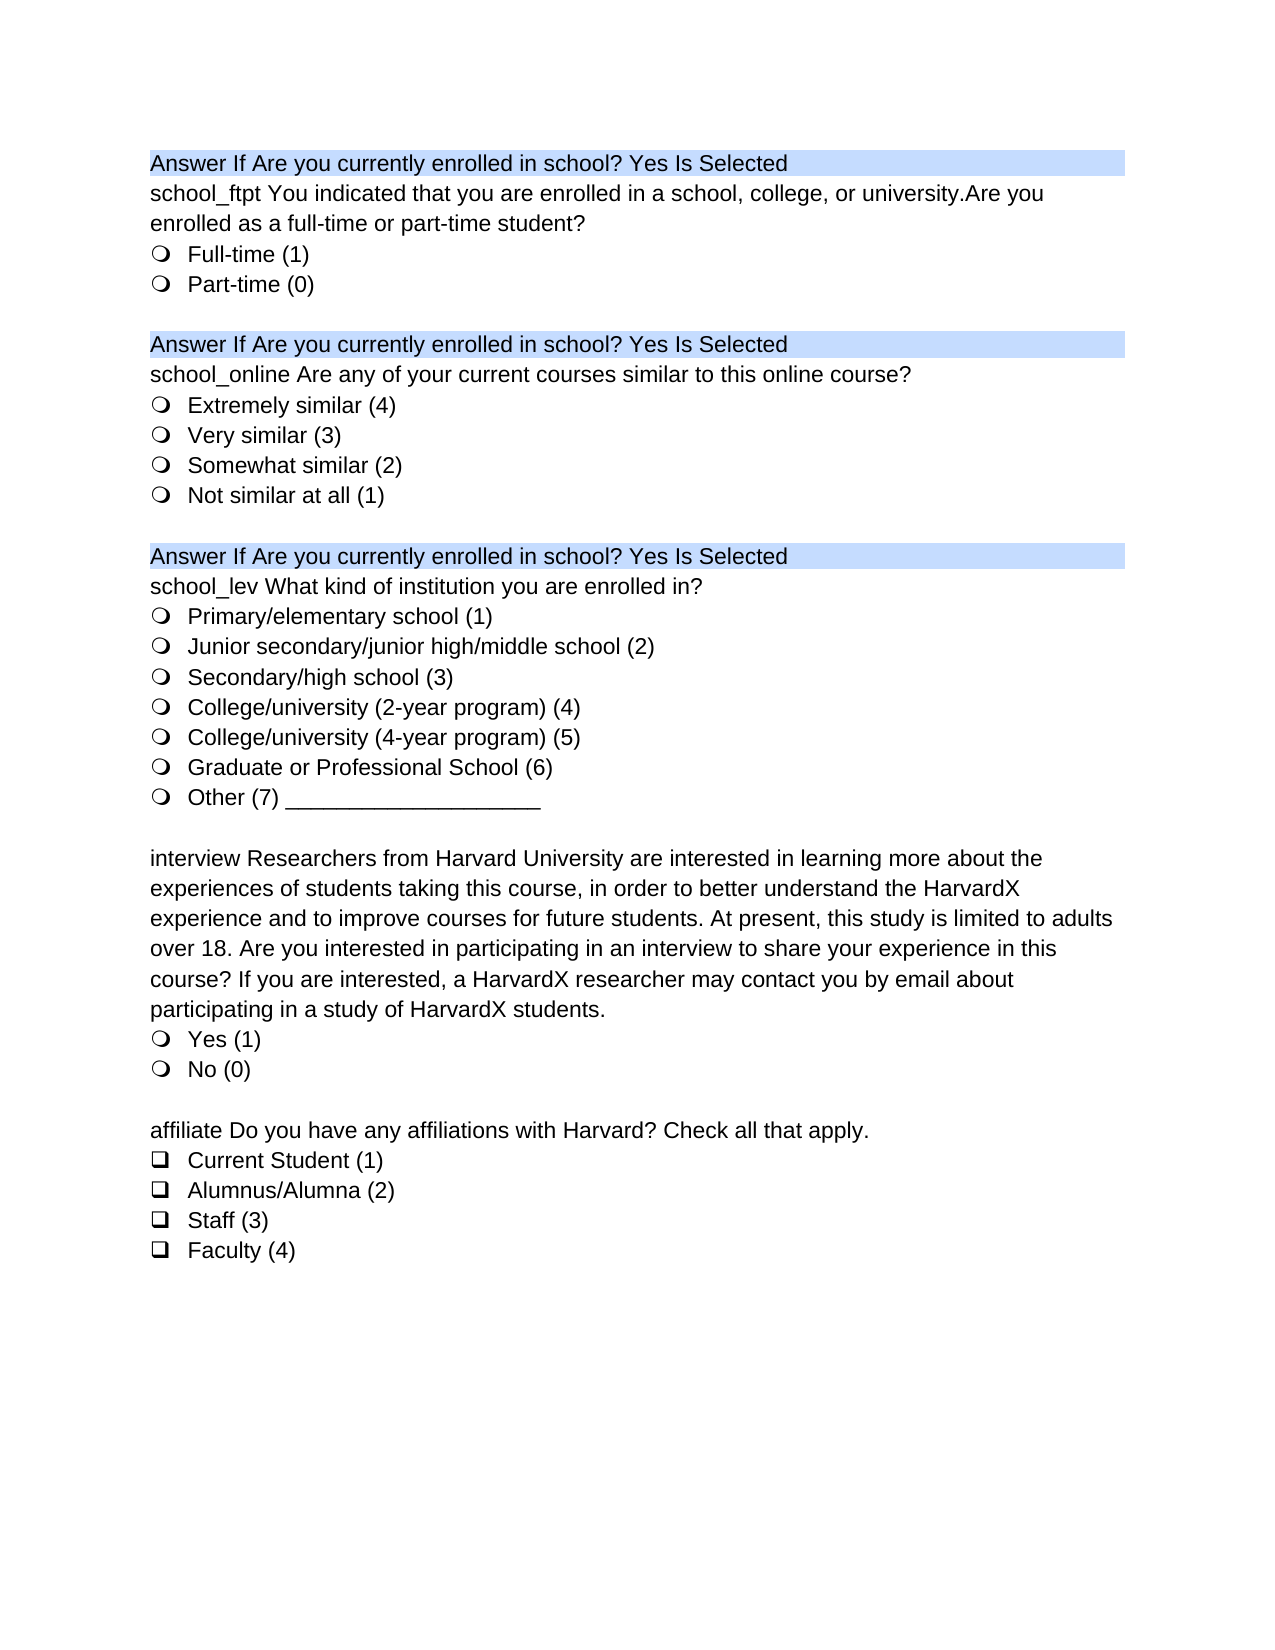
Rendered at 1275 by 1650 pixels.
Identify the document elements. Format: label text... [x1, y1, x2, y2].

list Graduate or Professional School (6) [150, 754, 1125, 781]
list Full-time (1) [150, 241, 1125, 267]
list Faculty (4) [150, 1237, 1125, 1264]
text Answer If Are you currently enrolled in school? Yes Is Selected [150, 331, 1125, 358]
list Junior secondary/junior high/middle school (2) [150, 633, 1125, 660]
text Answer If Are you currently enrolled in school? Yes Is Selected [150, 543, 1125, 569]
list Secondary/high school (3) [150, 663, 1125, 690]
list Not similar at all (1) [150, 482, 1125, 509]
text interview Researchers from Harvard University are interested in learning more about the experiences of students taking this course, in order to better understand the HarvardX experience and to improve courses for future students. At present, this study is limited to adults over 18. Are you interested in participating in an interview to share your experience in this course? If you are interested, a HarvardX researcher may contact you by email about participating in a study of HarvardX students. [150, 845, 1125, 1022]
list Current Student (1) [150, 1147, 1125, 1173]
list Somewhat similar (2) [150, 452, 1125, 478]
list No (0) [150, 1056, 1125, 1083]
list Part-time (0) [150, 271, 1125, 297]
list Alumnus/Alumna (2) [150, 1177, 1125, 1203]
text school_online Are any of your current courses similar to this online course? [150, 361, 1125, 388]
text Answer If Are you currently enrolled in school? Yes Is Selected [150, 150, 1125, 176]
list Very similar (3) [150, 422, 1125, 448]
list Other (7) ____________________ [150, 784, 1125, 811]
text school_lev What kind of institution you are enrolled in? [150, 573, 1125, 599]
text affiliate Do you have any affiliations with Harvard? Check all that apply. [150, 1117, 1125, 1143]
list Primary/elementary school (1) [150, 603, 1125, 629]
text school_ftpt You indicated that you are enrolled in a school, college, or university.Are you enrolled as a full-time or part-time student? [150, 180, 1125, 237]
list Staff (3) [150, 1207, 1125, 1234]
list College/university (2-year program) (4) [150, 694, 1125, 720]
list Extremely similar (4) [150, 392, 1125, 418]
list College/university (4-year program) (5) [150, 724, 1125, 750]
list Yes (1) [150, 1026, 1125, 1052]
